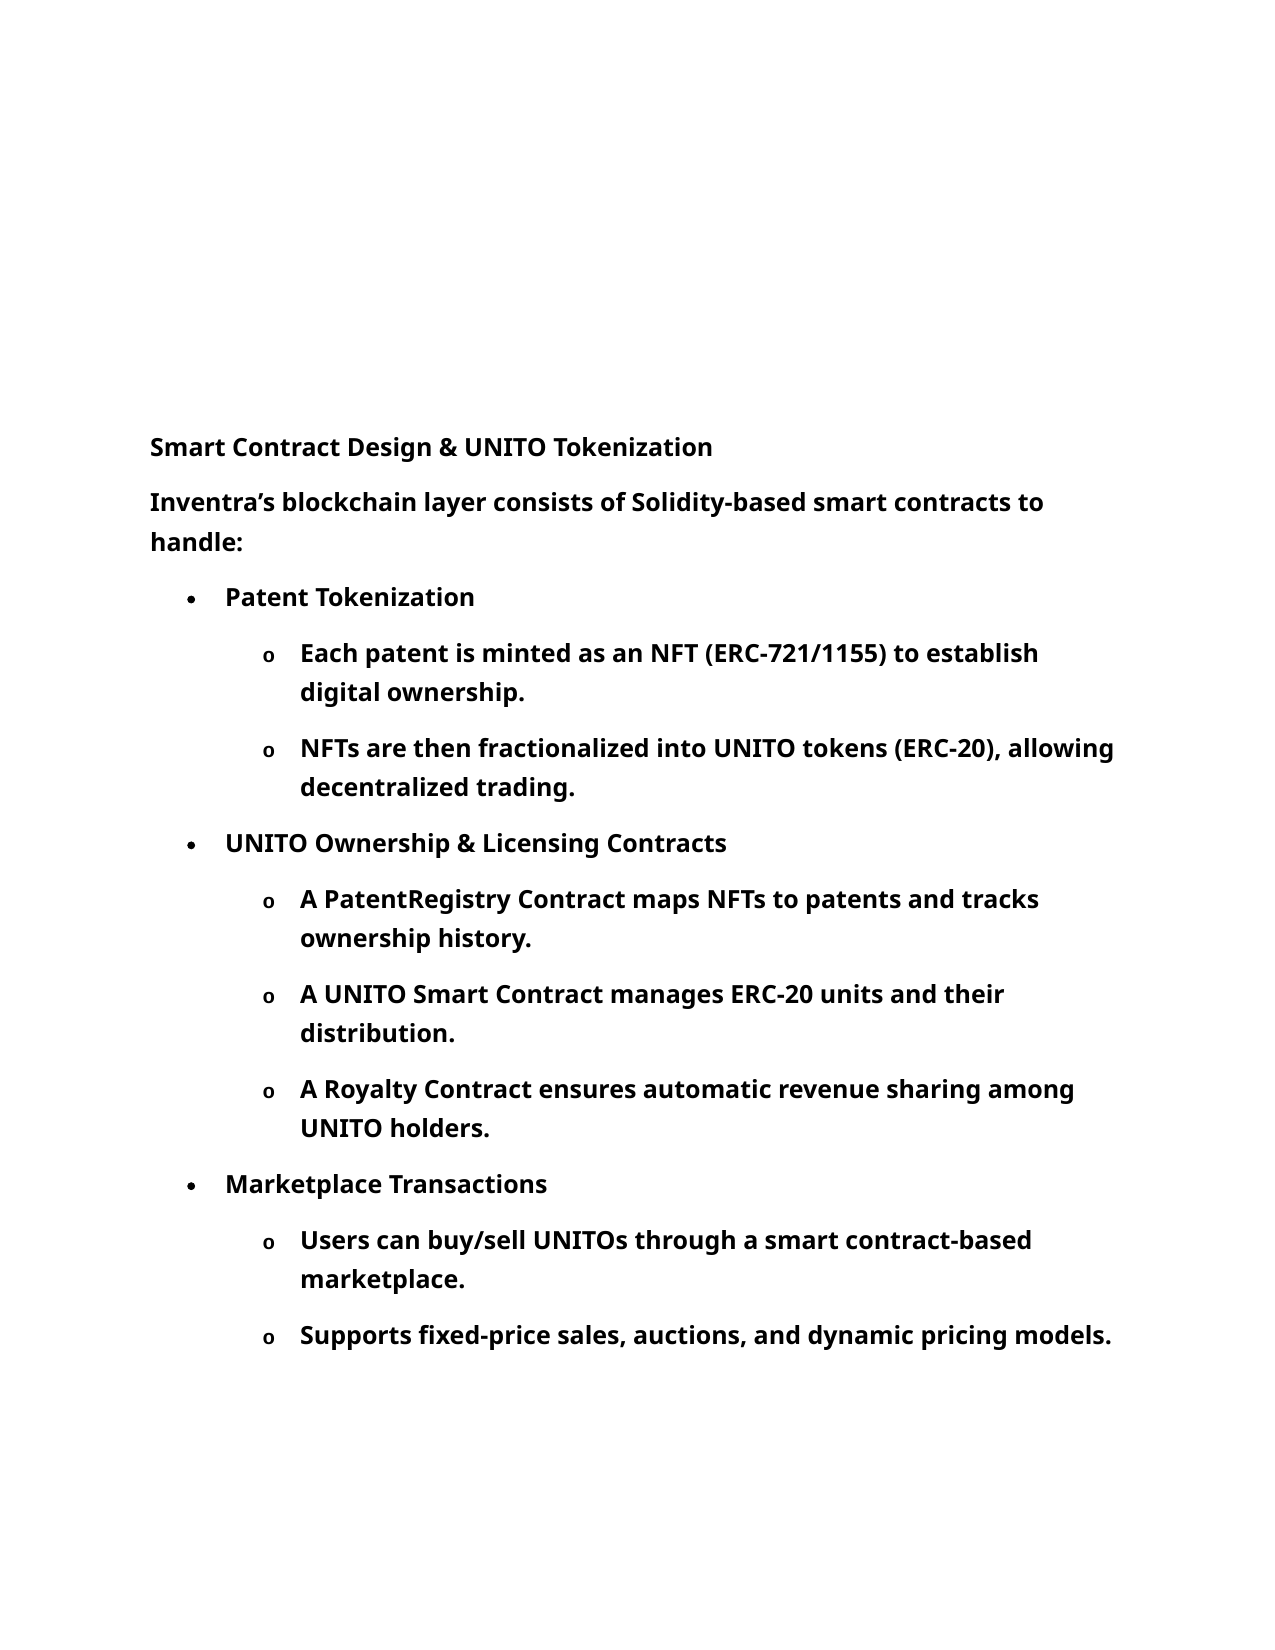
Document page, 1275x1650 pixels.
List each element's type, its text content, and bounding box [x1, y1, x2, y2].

list A Royalty Contract ensures automatic revenue sharing among UNITO holders. [262, 1072, 1125, 1145]
list UNITO Ownership & Licensing Contracts [187, 826, 1125, 860]
list Users can buy/sell UNITOs through a smart contract-based marketplace. [262, 1222, 1125, 1296]
list Patent Tokenization [187, 580, 1125, 614]
list Each patent is minted as an NFT (ERC-721/1155) to establish digital ownership. [262, 636, 1125, 709]
list A UNITO Smart Contract manages ERC-20 units and their distribution. [262, 977, 1125, 1050]
list Marketplace Transactions [187, 1167, 1125, 1201]
list Supports fixed-price sales, auctions, and dynamic pricing models. [262, 1317, 1125, 1352]
text Inventra’s blockchain layer consists of Solidity-based smart contracts to handle: [150, 485, 1125, 558]
text Smart Contract Design & UNITO Tokenization [150, 429, 1125, 463]
list A PatentRegistry Contract maps NFTs to patents and tracks ownership history. [262, 882, 1125, 955]
list NFTs are then fractionalized into UNITO tokens (ERC-20), allowing decentralized trading. [262, 731, 1125, 804]
